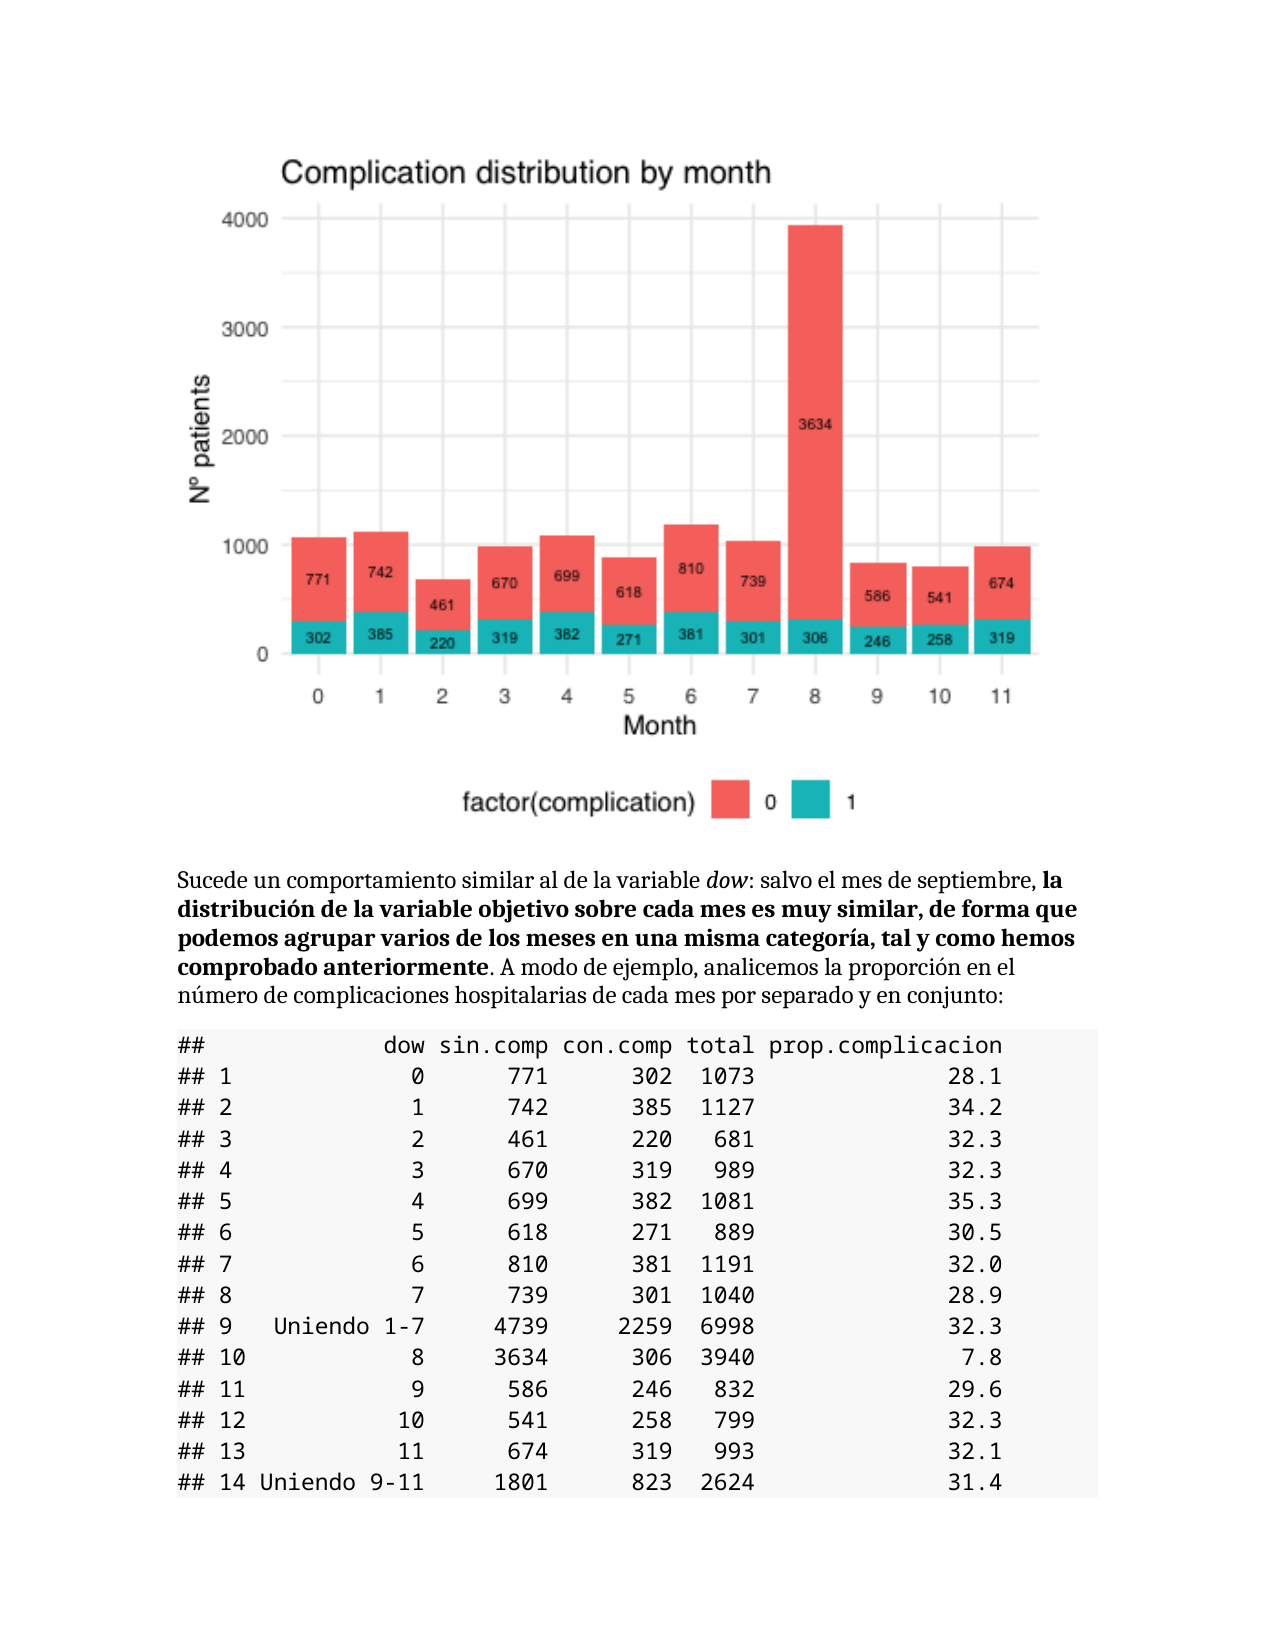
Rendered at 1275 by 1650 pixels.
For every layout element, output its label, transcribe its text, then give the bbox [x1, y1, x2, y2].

picture [177, 147, 1053, 848]
text ## dow sin.comp con.comp total prop.complicacion ## 1 0 771 302 1073 28.1 ## 2 1 742 385 1127 34.2 ## 3 2 461 220 681 32.3 ## 4 3 670 319 989 32.3 ## 5 4 699 382 1081 35.3 ## 6 5 618 271 889 30.5 ## 7 6 810 381 1191 32.0 ## 8 7 739 301 1040 28.9 ## 9 Uniendo 1-7 4739 2259 6998 32.3 ## 10 8 3634 306 3940 7.8 ## 11 9 586 246 832 29.6 ## 12 10 541 258 799 32.3 ## 13 11 674 319 993 32.1 ## 14 Uniendo 9-11 1801 823 2624 31.4 [177, 1029, 1098, 1498]
text Sucede un comportamiento similar al de la variable dow: salvo el mes de septiembre, la distribución de la variable objetivo sobre cada mes es muy similar, de forma que podemos agrupar varios de los meses en una misma categoría, tal y como hemos comprobado anteriormente. A modo de ejemplo, analicemos la proporción en el número de complicaciones hospitalarias de cada mes por separado y en conjunto: [177, 866, 1098, 1010]
